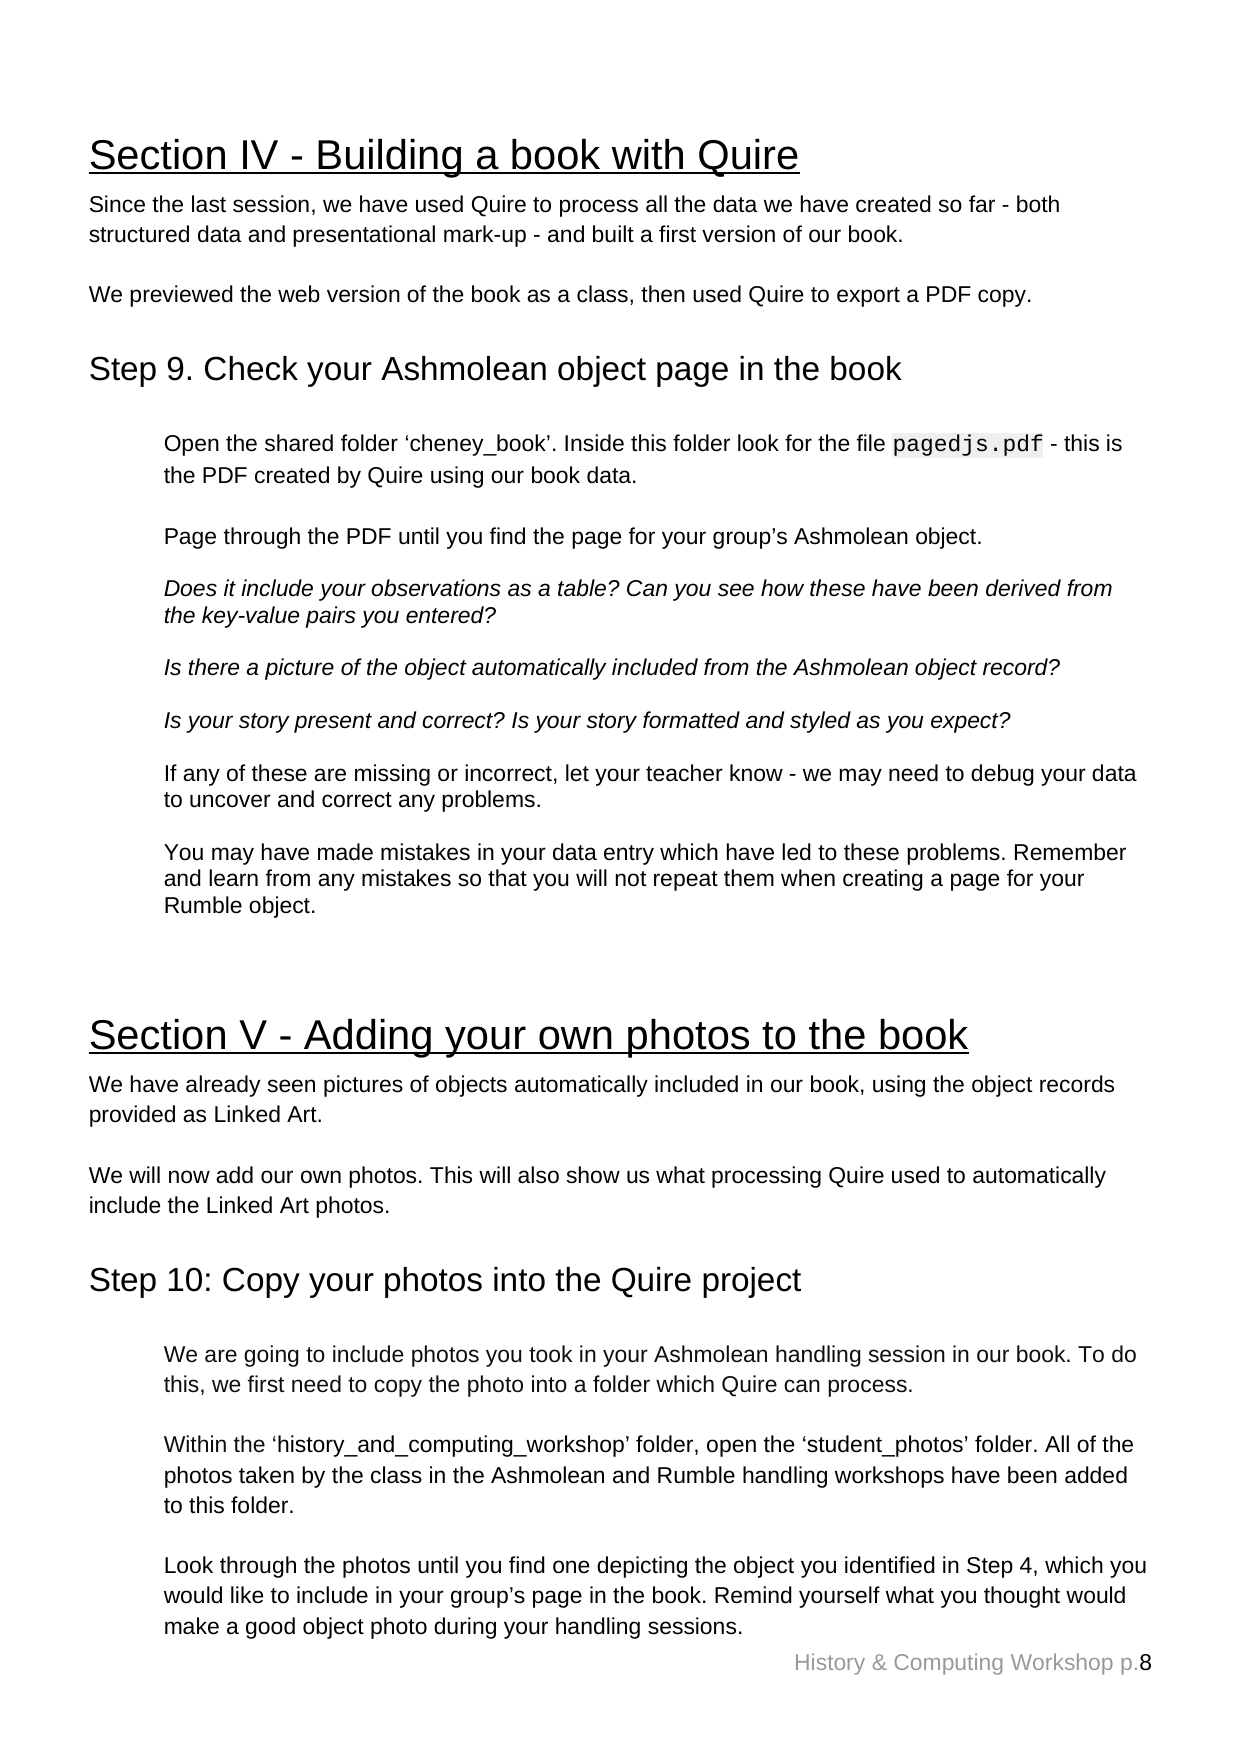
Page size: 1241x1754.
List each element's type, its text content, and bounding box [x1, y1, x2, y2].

text Since the last session, we have used Quire to process all the data we have created so far - both structured data and presentational mark-up - and built a first version of our book. [88, 191, 1152, 247]
text We have already seen pictures of objects automatically included in our book, using the object records provided as Linked Art. [88, 1071, 1152, 1128]
subtitle Section IV - Building a book with Quire [88, 130, 1152, 178]
text Look through the photos until you find one depicting the object you identified in Step 4, which you would like to include in your group’s page in the book. Remind yourself what you thought would make a good object photo during your handling sessions. [163, 1552, 1152, 1639]
text We will now add our own photos. This will also show us what processing Quire used to automatically include the Linked Art photos. [88, 1162, 1152, 1218]
subtitle Step 9. Check your Ashmolean object page in the book [88, 349, 1152, 387]
text Open the shared folder ‘cheney_book’. Inside this folder look for the file pagedjs.pdf - this is the PDF created by Quire using our book data. [163, 430, 1152, 488]
text Page through the PDF until you find the page for your group’s Ashmolean object. [163, 523, 1152, 549]
text You may have made mistakes in your data entry which have led to these problems. Remember and learn from any mistakes so that you will not repeat them when creating a page for your Rumble object. [163, 839, 1152, 918]
text Does it include your observations as a table? Can you see how these have been derived from the key-value pairs you entered? [163, 575, 1152, 628]
text We are going to include photos you took in your Ashmolean handling session in our book. To do this, we first need to copy the photo into a folder which Quire can process. [163, 1341, 1152, 1397]
text If any of these are missing or incorrect, let your teacher know - we may need to debug your data to uncover and correct any problems. [163, 760, 1152, 812]
text Is your story present and correct? Is your story formatted and styled as you expect? [163, 707, 1152, 733]
subtitle Section V - Adding your own photos to the book [88, 1011, 1152, 1058]
subtitle Step 10: Copy your photos into the Quire project [88, 1259, 1152, 1298]
text We previewed the web version of the book as a class, then used Quire to export a PDF copy. [88, 281, 1152, 307]
text Is there a picture of the object automatically included from the Ashmolean object record? [163, 654, 1152, 681]
text Within the ‘history_and_computing_workshop’ folder, open the ‘student_photos’ folder. All of the photos taken by the class in the Ashmolean and Rumble handling workshops have been added to this folder. [163, 1431, 1152, 1518]
